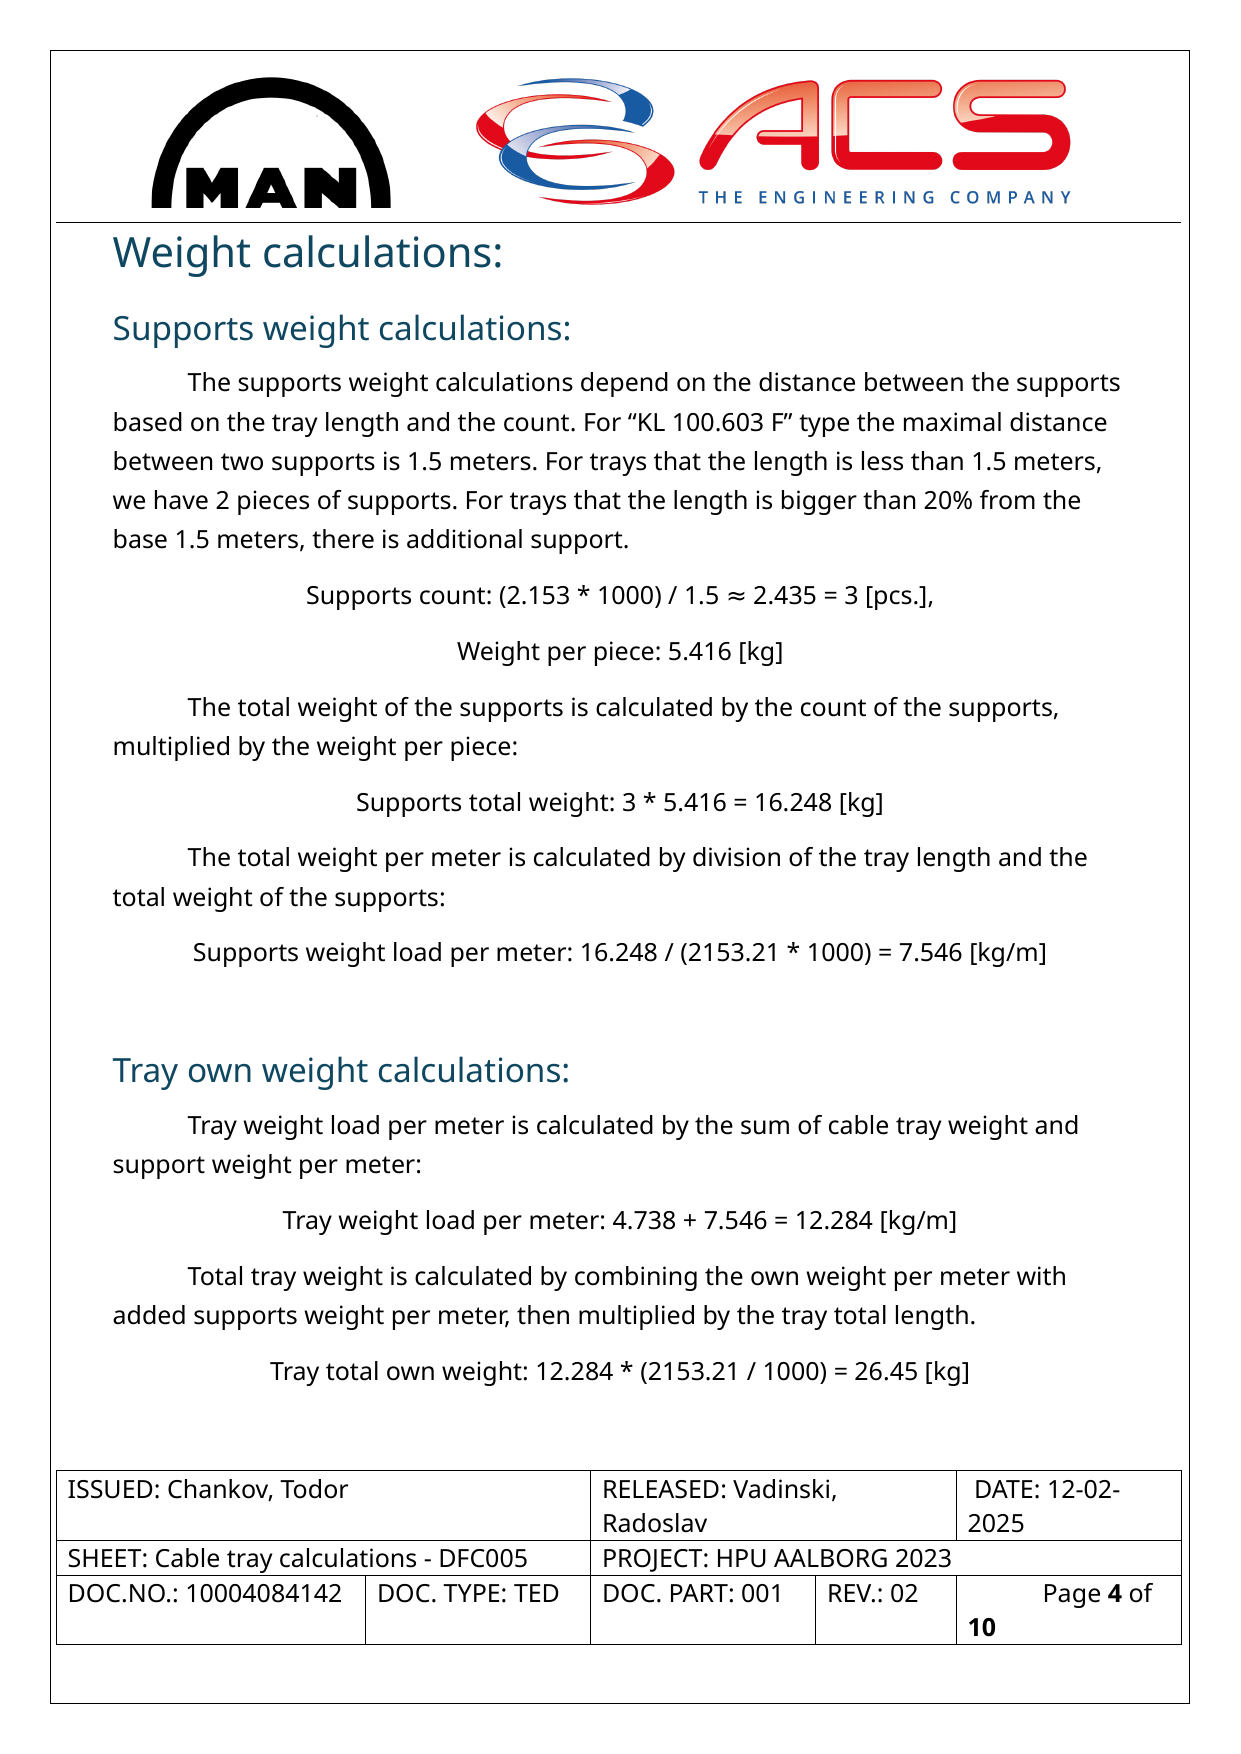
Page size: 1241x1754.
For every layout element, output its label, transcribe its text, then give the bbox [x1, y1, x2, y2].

subtitle Supports weight calculations: [112, 304, 1128, 350]
text The total weight of the supports is calculated by the count of the supports, multiplied by the weight per piece: [112, 689, 1128, 762]
text Supports total weight: 3 * 5.416 = 16.248 [kg] [112, 784, 1128, 818]
picture [151, 75, 391, 211]
subtitle Weight calculations: [112, 223, 1128, 279]
text Supports count: (2.153 * 1000) / 1.5 ≈ 2.435 = 3 [pcs.], [112, 578, 1128, 612]
subtitle Tray own weight calculations: [112, 1047, 1128, 1092]
text Tray weight load per meter: 4.738 + 7.546 = 12.284 [kg/m] [112, 1202, 1128, 1236]
picture [475, 75, 1086, 211]
text Tray weight load per meter is calculated by the sum of cable tray weight and support weight per meter: [112, 1107, 1128, 1181]
text The supports weight calculations depend on the distance between the supports based on the tray length and the count. For “KL 100.603 F” type the maximal distance between two supports is 1.5 meters. For trays that the length is less than 1.5 meters, we have 2 pieces of supports. For trays that the length is bigger than 20% from the base 1.5 meters, there is additional support. [112, 365, 1128, 556]
text Total tray weight is calculated by combining the own weight per meter with added supports weight per meter, then multiplied by the tray total length. [112, 1258, 1128, 1331]
text Weight per piece: 5.416 [kg] [112, 633, 1128, 667]
text Supports weight load per meter: 16.248 / (2153.21 * 1000) = 7.546 [kg/m] [112, 935, 1128, 969]
text Tray total own weight: 12.284 * (2153.21 / 1000) = 26.45 [kg] [112, 1353, 1128, 1387]
text The total weight per meter is calculated by division of the tray length and the total weight of the supports: [112, 840, 1128, 913]
